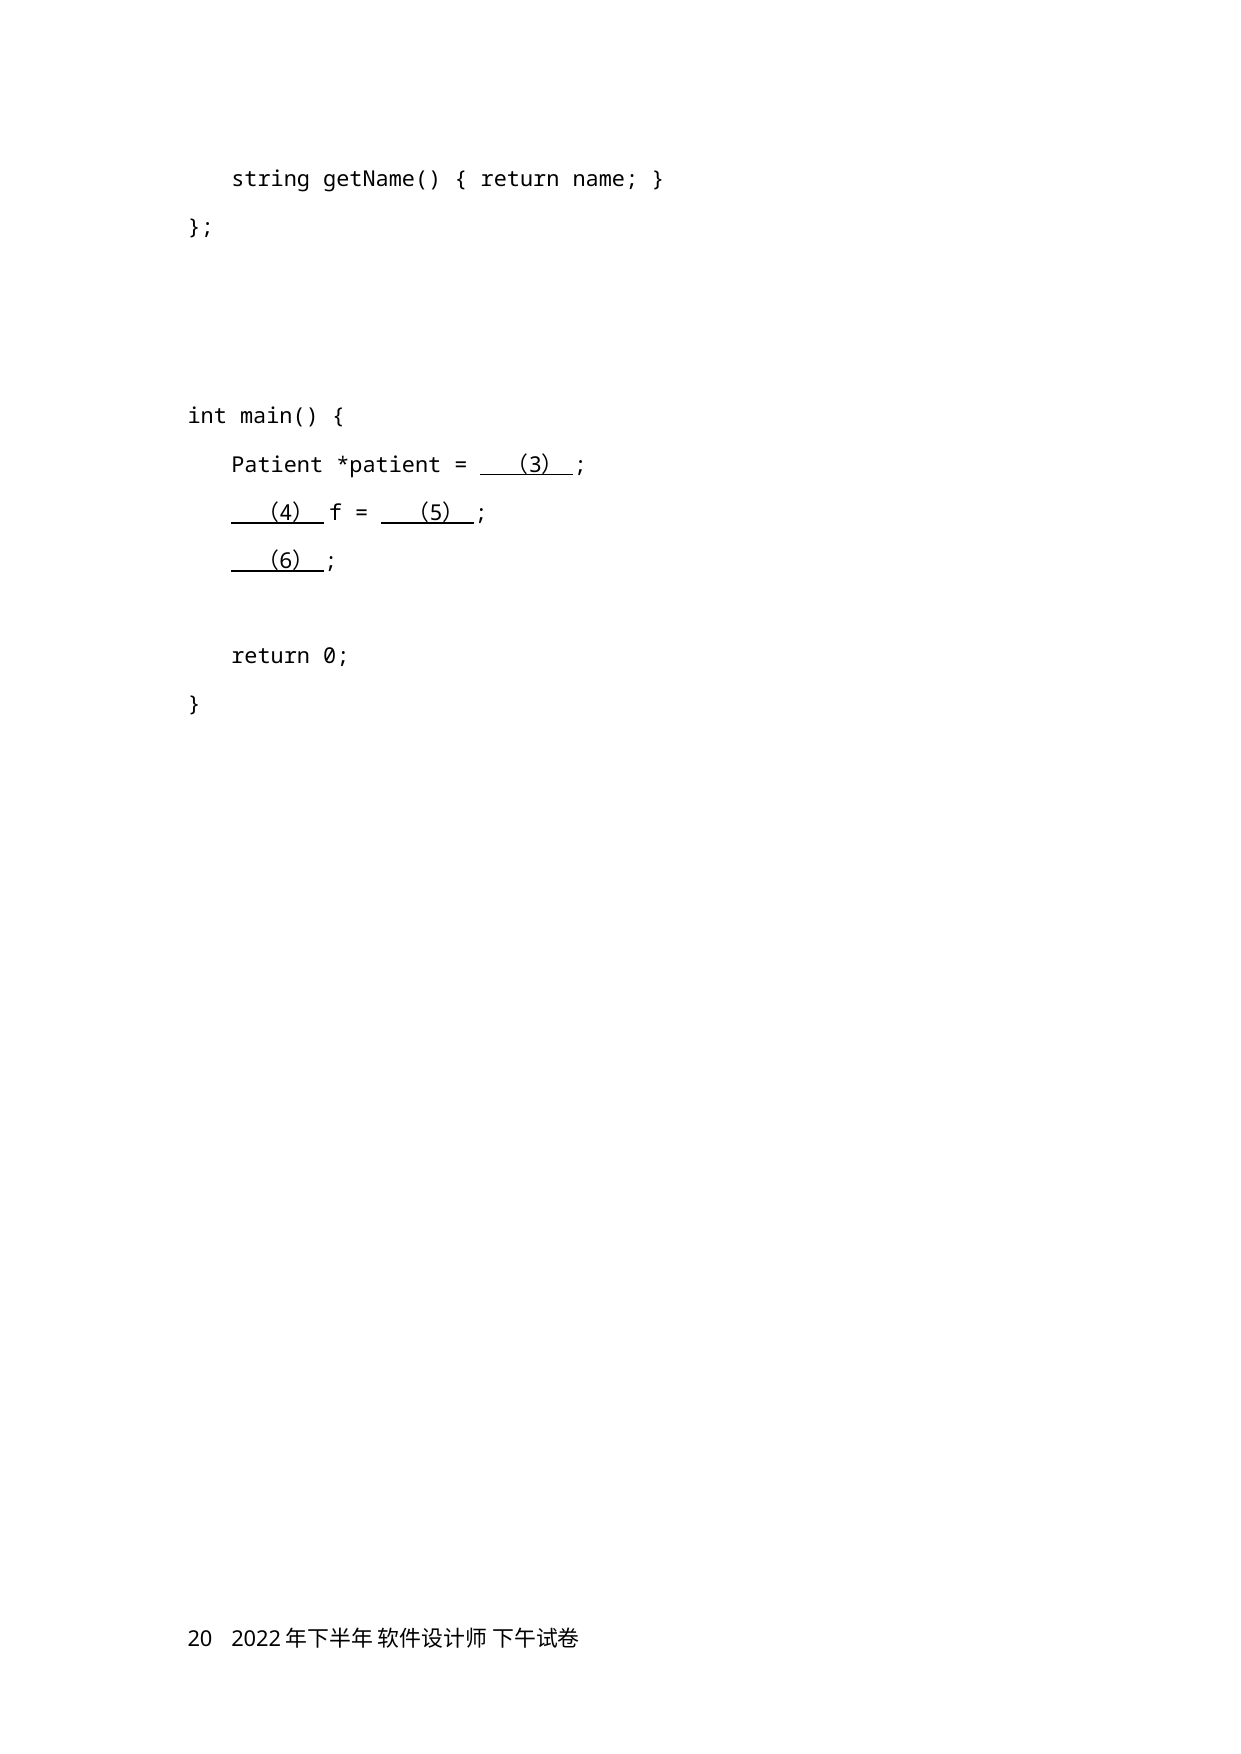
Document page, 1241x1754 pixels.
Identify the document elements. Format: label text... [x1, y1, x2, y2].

text int main() { [187, 399, 1053, 431]
text （6） ; [187, 543, 1053, 576]
text }; [187, 209, 1053, 242]
text string getName() { return name; } [187, 162, 1053, 194]
text （4） f = （5） ; [187, 495, 1053, 527]
text return 0; [187, 639, 1053, 671]
text } [187, 686, 1053, 719]
text Patient *patient = （3） ; [187, 446, 1053, 479]
